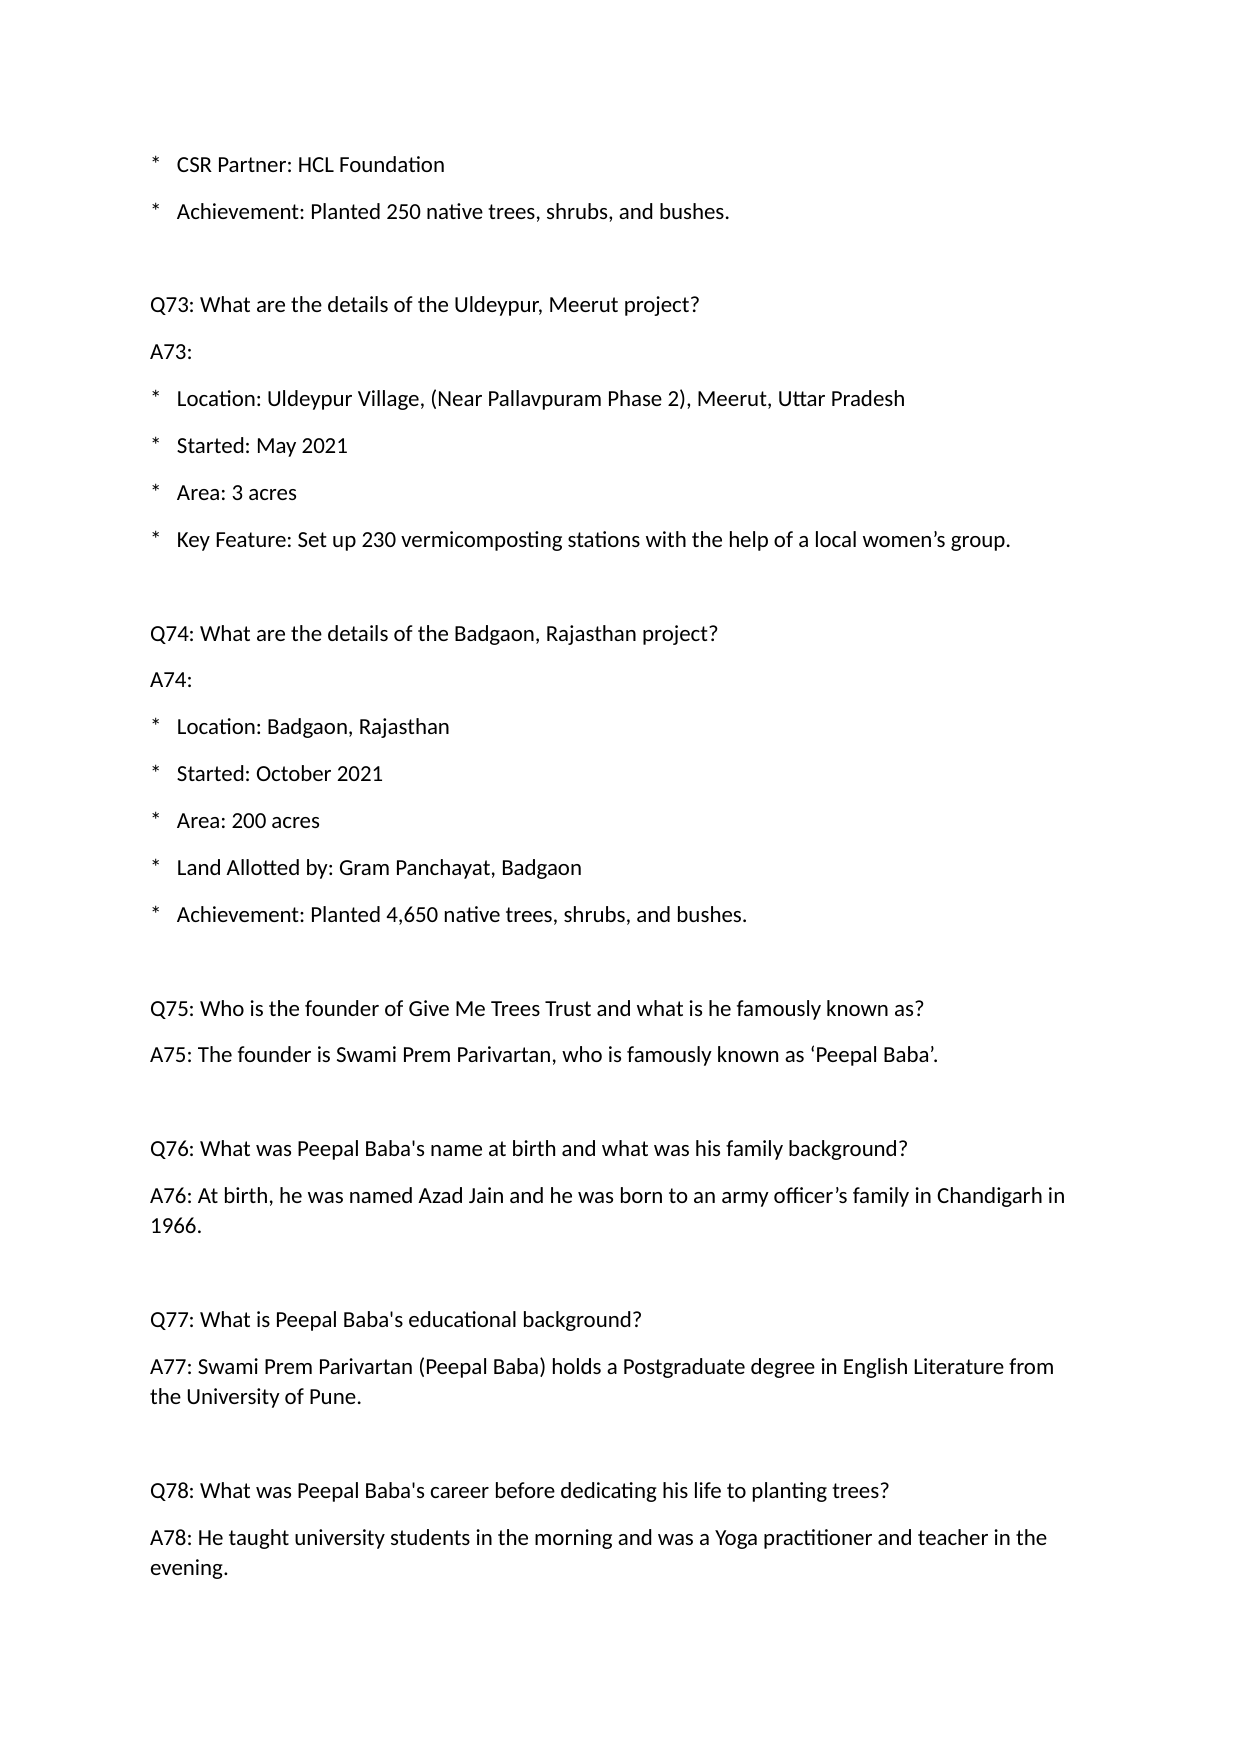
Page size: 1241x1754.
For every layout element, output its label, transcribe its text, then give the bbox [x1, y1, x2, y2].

text * Key Feature: Set up 230 vermicomposting stations with the help of a local women’s group. [150, 525, 1090, 553]
text A77: Swami Prem Parivartan (Peepal Baba) holds a Postgraduate degree in English Literature from the University of Pune. [150, 1352, 1090, 1410]
text * CSR Partner: HCL Foundation [150, 150, 1090, 178]
text * Achievement: Planted 250 native trees, shrubs, and bushes. [150, 197, 1090, 225]
text Q77: What is Peepal Baba's educational background? [150, 1305, 1090, 1333]
text Q76: What was Peepal Baba's name at birth and what was his family background? [150, 1134, 1090, 1162]
text Q74: What are the details of the Badgaon, Rajasthan project? [150, 619, 1090, 647]
text * Started: May 2021 [150, 431, 1090, 459]
text A73: [150, 337, 1090, 366]
text A75: The founder is Swami Prem Parivartan, who is famously known as ‘Peepal Baba’. [150, 1041, 1090, 1069]
text * Land Allotted by: Gram Panchayat, Badgaon [150, 853, 1090, 881]
text Q73: What are the details of the Uldeypur, Meerut project? [150, 291, 1090, 319]
text * Started: October 2021 [150, 759, 1090, 787]
text * Achievement: Planted 4,650 native trees, shrubs, and bushes. [150, 900, 1090, 928]
text Q78: What was Peepal Baba's career before dedicating his life to planting trees? [150, 1476, 1090, 1504]
text * Location: Uldeypur Village, (Near Pallavpuram Phase 2), Meerut, Uttar Pradesh [150, 384, 1090, 412]
text A74: [150, 666, 1090, 694]
text * Area: 200 acres [150, 806, 1090, 834]
text * Location: Badgaon, Rajasthan [150, 712, 1090, 741]
text A78: He taught university students in the morning and was a Yoga practitioner and teacher in the evening. [150, 1523, 1090, 1581]
text Q75: Who is the founder of Give Me Trees Trust and what is he famously known as? [150, 994, 1090, 1022]
text A76: At birth, he was named Azad Jain and he was born to an army officer’s family in Chandigarh in 1966. [150, 1181, 1090, 1239]
text * Area: 3 acres [150, 478, 1090, 506]
